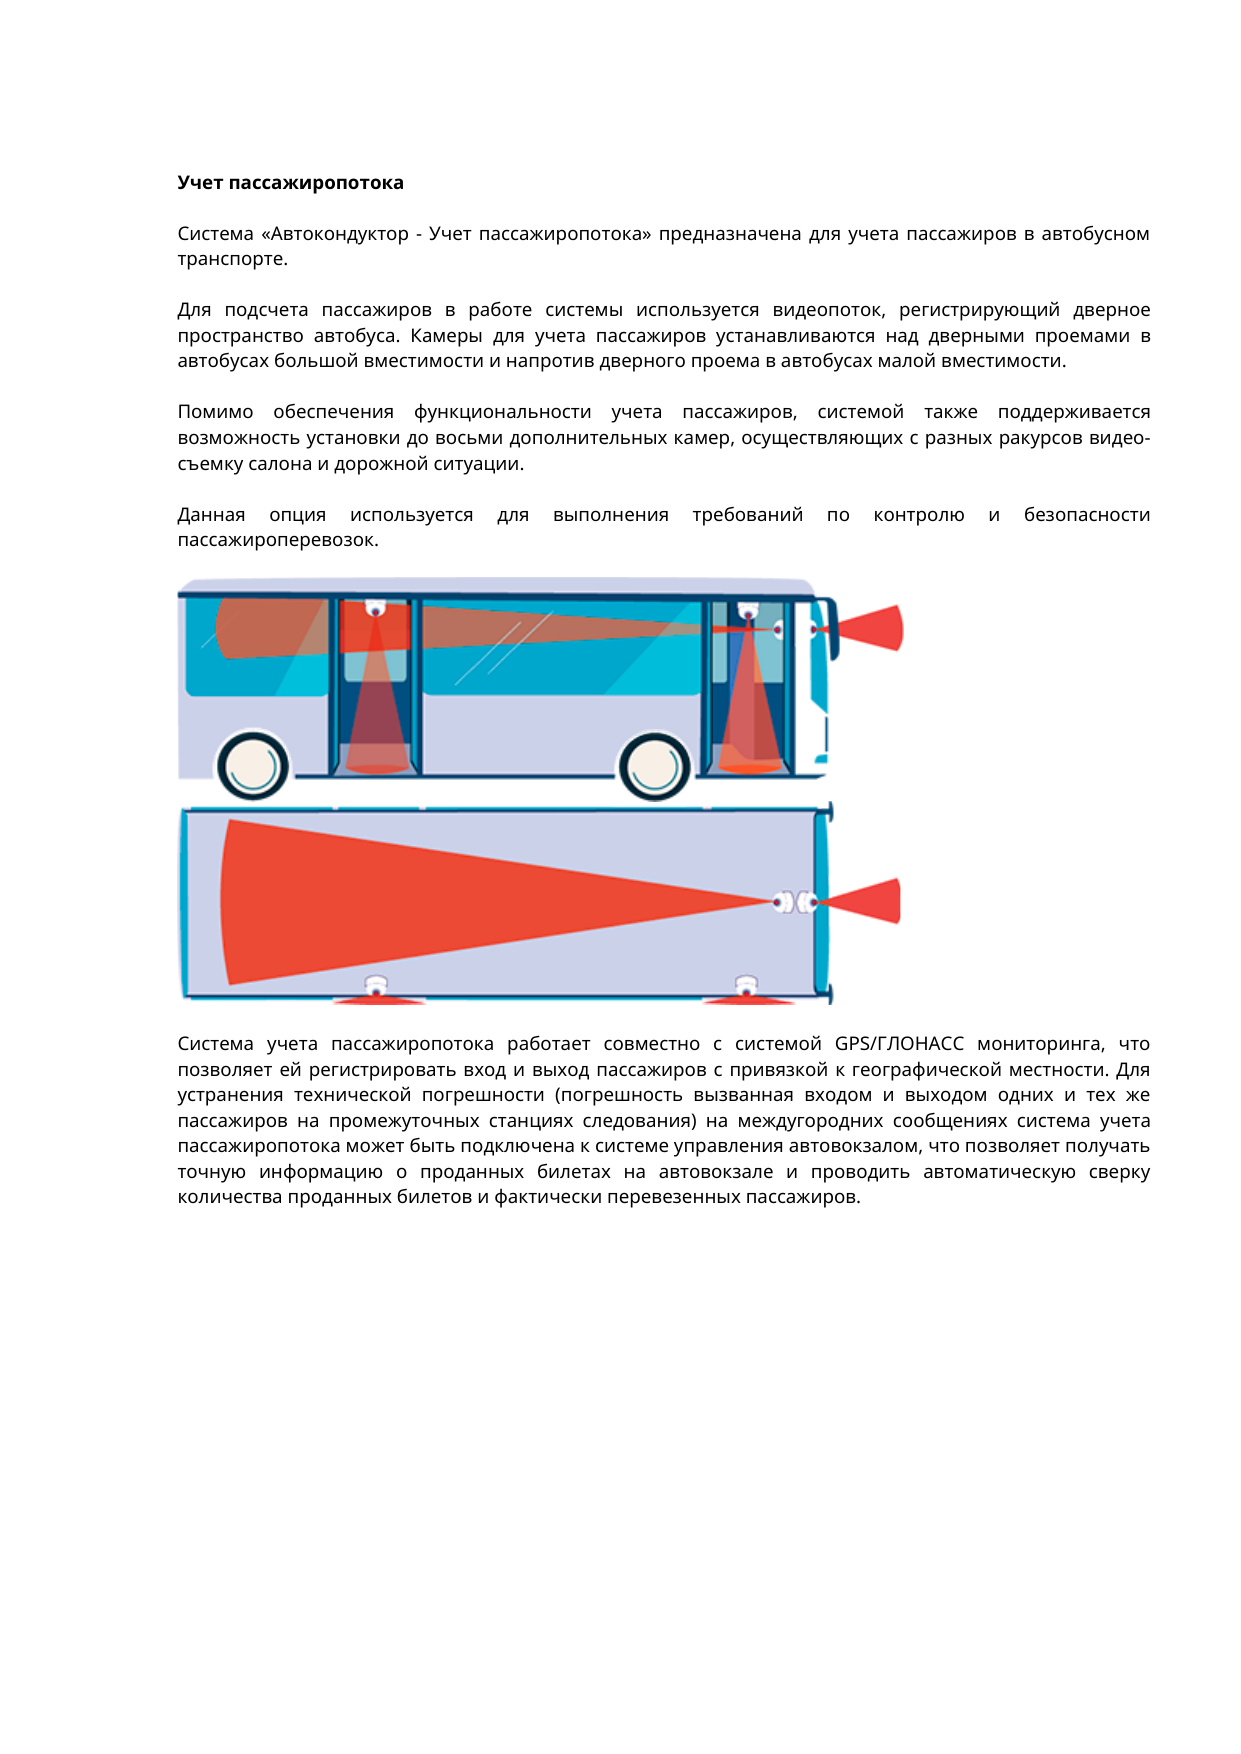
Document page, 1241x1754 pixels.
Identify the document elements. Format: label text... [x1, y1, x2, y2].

text Данная опция используется для выполнения требований по контролю и безопасности пассажироперевозок. [177, 501, 1152, 552]
text Система учета пассажиропотока работает совместно с системой GPS/ГЛОНАСС мониторинга, что позволяет ей регистрировать вход и выход пассажиров с привязкой к географической местности. Для устранения технической погрешности (погрешность вызванная входом и выходом одних и тех же пассажиров на промежуточных станциях следования) на междугородних сообщениях система учета пассажиропотока может быть подключена к системе управления автовокзалом, что позволяет получать точную информацию о проданных билетах на автовокзале и проводить автоматическую сверку количества проданных билетов и фактически перевезенных пассажиров. [177, 1030, 1152, 1209]
text Для подсчета пассажиров в работе системы используется видеопоток, регистрирующий дверное пространство автобуса. Камеры для учета пассажиров устанавливаются над дверными проемами в автобусах большой вместимости и напротив дверного проема в автобусах малой вместимости. [177, 297, 1152, 373]
text Помимо обеспечения функциональности учета пассажиров, системой также поддерживается возможность установки до восьми дополнительных камер, осуществляющих с разных ракурсов видео-съемку салона и дорожной ситуации. [177, 399, 1152, 475]
text Система «Автокондуктор - Учет пассажиропотока» предназначена для учета пассажиров в автобусном транспорте. [177, 220, 1152, 271]
text Учет пассажиропотока [177, 169, 1152, 195]
picture [177, 577, 904, 1005]
